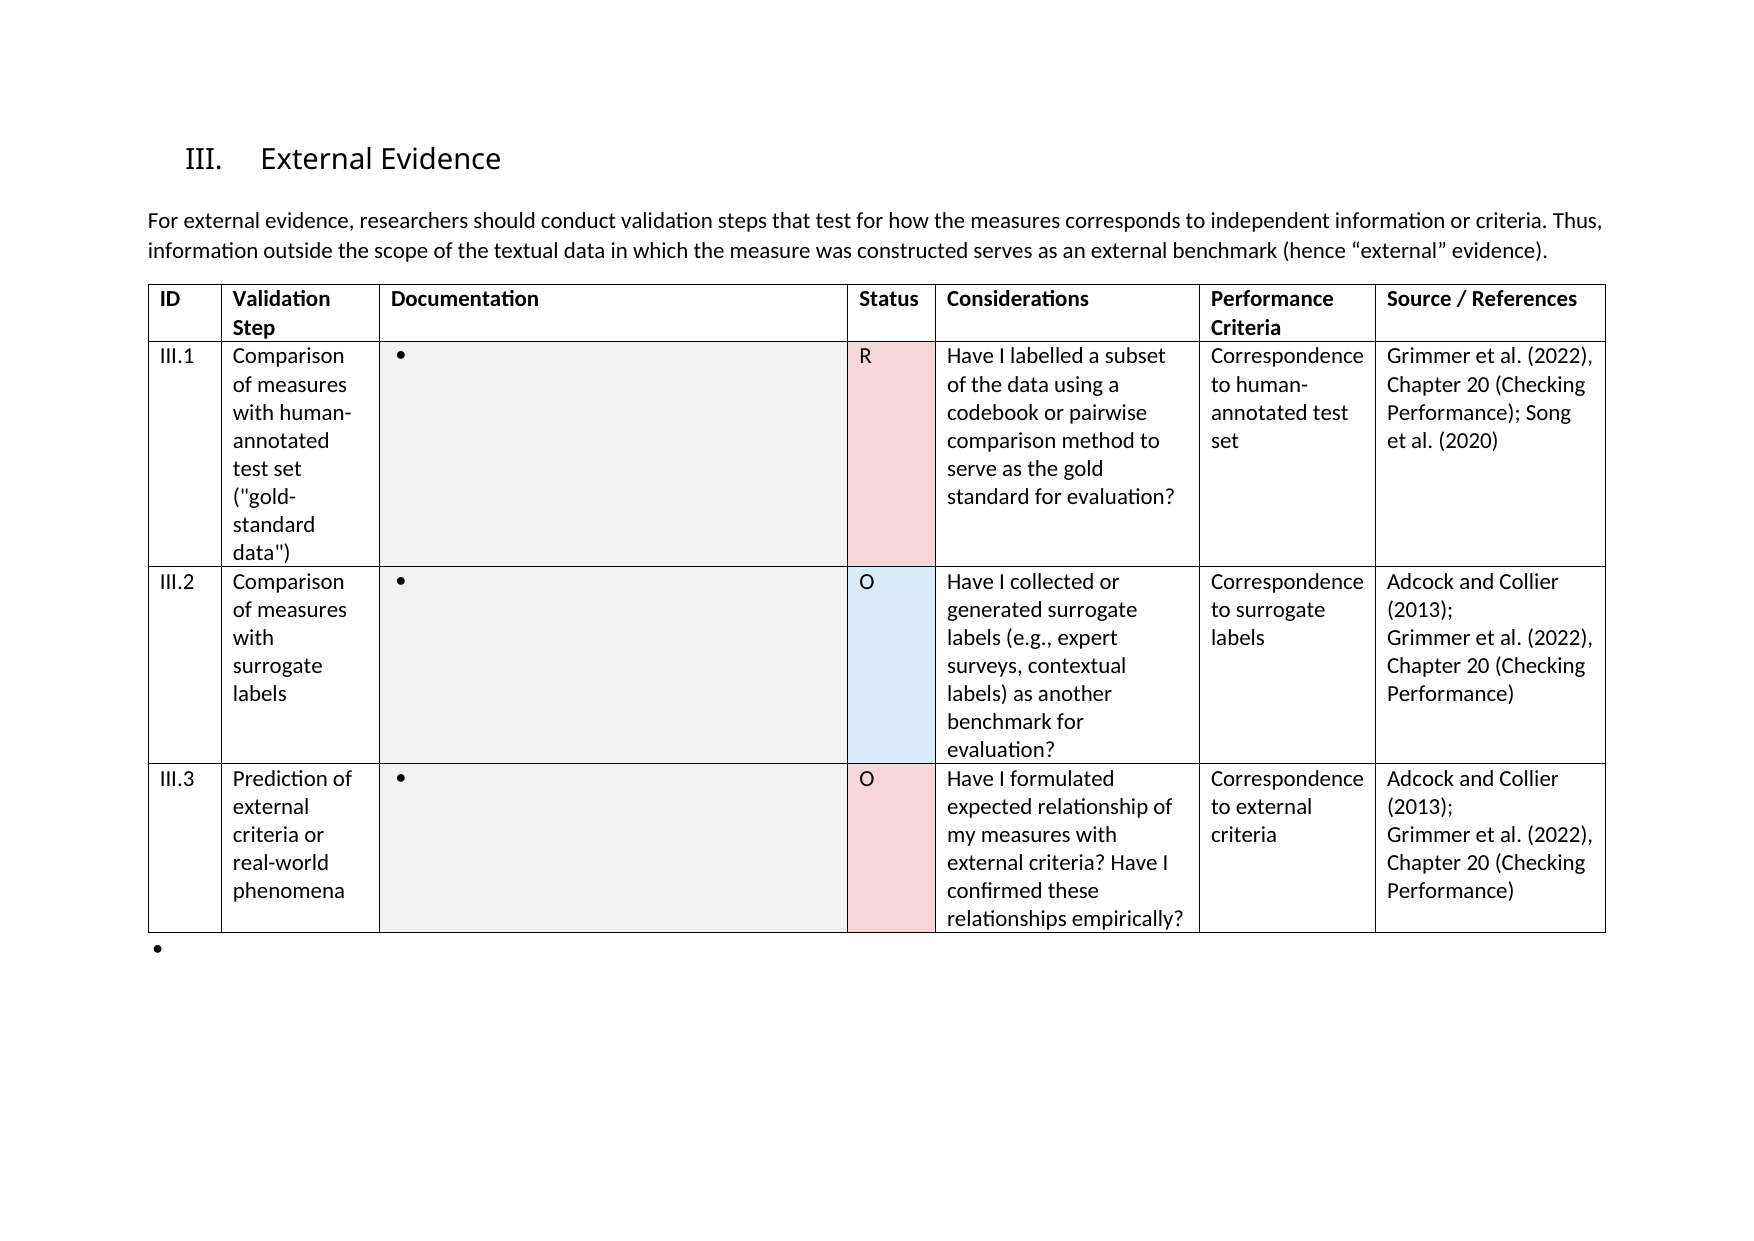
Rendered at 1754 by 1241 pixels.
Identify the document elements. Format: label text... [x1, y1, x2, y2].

table_cell Adcock and Collier (2013); Grimmer et al. (2022), Chapter 20 (Checking Performance) [1376, 567, 1605, 763]
table_cell [380, 342, 847, 566]
table_cell Prediction of external criteria or real-world phenomena [222, 764, 379, 932]
table_header Status [848, 285, 935, 341]
table_cell Comparison of measures with surrogate labels [222, 567, 379, 763]
table_header Performance Criteria [1200, 285, 1375, 341]
table_cell III.3 [149, 764, 221, 932]
table_cell Have I formulated expected relationship of my measures with external criteria? Have I confirmed these relationships empirically? [936, 764, 1199, 932]
text For external evidence, researchers should conduct validation steps that test for how the measures corresponds to independent information or criteria. Thus, information outside the scope of the textual data in which the measure was constructed serves as an external benchmark (hence “external” evidence). [148, 206, 1606, 265]
subtitle External Evidence [185, 139, 1606, 178]
table_cell [380, 567, 847, 763]
table_cell III.1 [149, 342, 221, 566]
table_cell Have I labelled a subset of the data using a codebook or pairwise comparison method to serve as the gold standard for evaluation? [936, 342, 1199, 566]
table_cell Adcock and Collier (2013); Grimmer et al. (2022), Chapter 20 (Checking Performance) [1376, 764, 1605, 932]
table_cell III.2 [149, 567, 221, 763]
table_cell R [848, 342, 935, 566]
table_cell Correspondence to external criteria [1200, 764, 1375, 932]
table_header Considerations [936, 285, 1199, 341]
table_header Documentation [380, 285, 847, 341]
table_header ID [149, 285, 221, 341]
table_cell Grimmer et al. (2022), Chapter 20 (Checking Performance); Song et al. (2020) [1376, 342, 1605, 566]
table_cell [380, 764, 847, 932]
table_header Source / References [1376, 285, 1605, 341]
table_cell O [848, 764, 935, 932]
table_cell Comparison of measures with human-annotated test set ("gold-standard data") [222, 342, 379, 566]
table_cell Correspondence to human-annotated test set [1200, 342, 1375, 566]
table_header Validation Step [222, 285, 379, 341]
table_cell Correspondence to surrogate labels [1200, 567, 1375, 763]
table_cell Have I collected or generated surrogate labels (e.g., expert surveys, contextual labels) as another benchmark for evaluation? [936, 567, 1199, 763]
table_cell O [848, 567, 935, 763]
